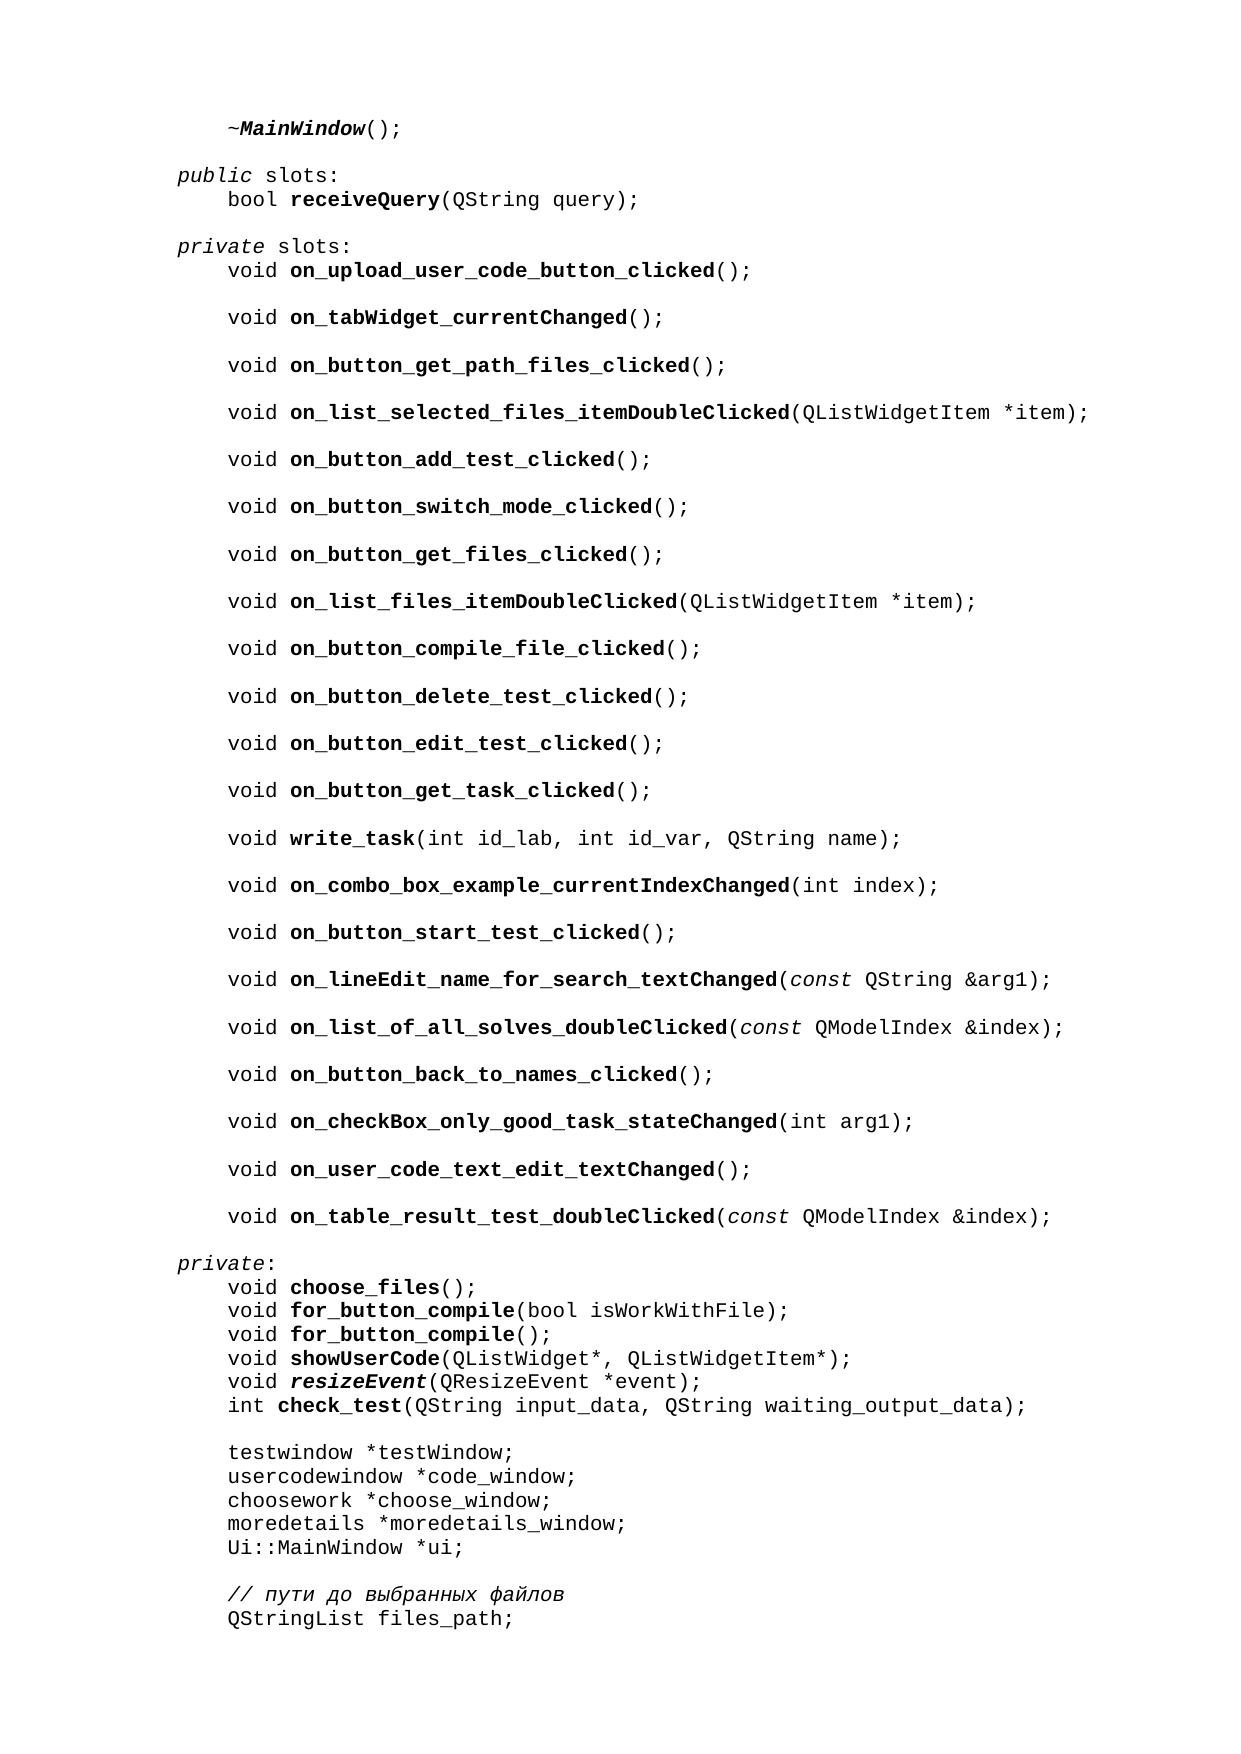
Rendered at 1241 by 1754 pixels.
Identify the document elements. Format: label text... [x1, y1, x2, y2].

text // пути до выбранных файлов [177, 1584, 1152, 1608]
text testwindow *testWindow; [177, 1442, 1152, 1466]
text ~MainWindow(); [177, 118, 1152, 142]
text void on_user_code_text_edit_textChanged(); [177, 1158, 1152, 1182]
text private: [177, 1253, 1152, 1277]
text void choose_files(); [177, 1277, 1152, 1300]
text void resizeEvent(QResizeEvent *event); [177, 1371, 1152, 1395]
text moredetails *moredetails_window; [177, 1513, 1152, 1537]
text void on_combo_box_example_currentIndexChanged(int index); [177, 875, 1152, 898]
text void for_button_compile(bool isWorkWithFile); [177, 1300, 1152, 1324]
text bool receiveQuery(QString query); [177, 189, 1152, 213]
text Ui::MainWindow *ui; [177, 1537, 1152, 1561]
text public slots: [177, 165, 1152, 189]
text QStringList files_path; [177, 1608, 1152, 1631]
text void on_button_edit_test_clicked(); [177, 733, 1152, 757]
text void on_upload_user_code_button_clicked(); [177, 260, 1152, 284]
text void on_button_delete_test_clicked(); [177, 686, 1152, 709]
text void for_button_compile(); [177, 1324, 1152, 1348]
text void on_button_back_to_names_clicked(); [177, 1064, 1152, 1088]
text void on_button_add_test_clicked(); [177, 449, 1152, 473]
text void on_button_start_test_clicked(); [177, 922, 1152, 946]
text void on_checkBox_only_good_task_stateChanged(int arg1); [177, 1111, 1152, 1135]
text void on_list_files_itemDoubleClicked(QListWidgetItem *item); [177, 591, 1152, 615]
text void on_button_get_files_clicked(); [177, 544, 1152, 567]
text void on_button_switch_mode_clicked(); [177, 496, 1152, 520]
text void write_task(int id_lab, int id_var, QString name); [177, 827, 1152, 851]
text void on_tabWidget_currentChanged(); [177, 307, 1152, 331]
text void on_list_selected_files_itemDoubleClicked(QListWidgetItem *item); [177, 402, 1152, 426]
text void on_button_get_path_files_clicked(); [177, 354, 1152, 378]
text void on_table_result_test_doubleClicked(const QModelIndex &index); [177, 1206, 1152, 1229]
text void on_button_get_task_clicked(); [177, 780, 1152, 804]
text choosework *choose_window; [177, 1489, 1152, 1513]
text private slots: [177, 236, 1152, 260]
text usercodewindow *code_window; [177, 1466, 1152, 1489]
text void on_lineEdit_name_for_search_textChanged(const QString &arg1); [177, 969, 1152, 993]
text void on_list_of_all_solves_doubleClicked(const QModelIndex &index); [177, 1017, 1152, 1040]
text void showUserCode(QListWidget*, QListWidgetItem*); [177, 1348, 1152, 1371]
text int check_test(QString input_data, QString waiting_output_data); [177, 1395, 1152, 1419]
text void on_button_compile_file_clicked(); [177, 638, 1152, 662]
